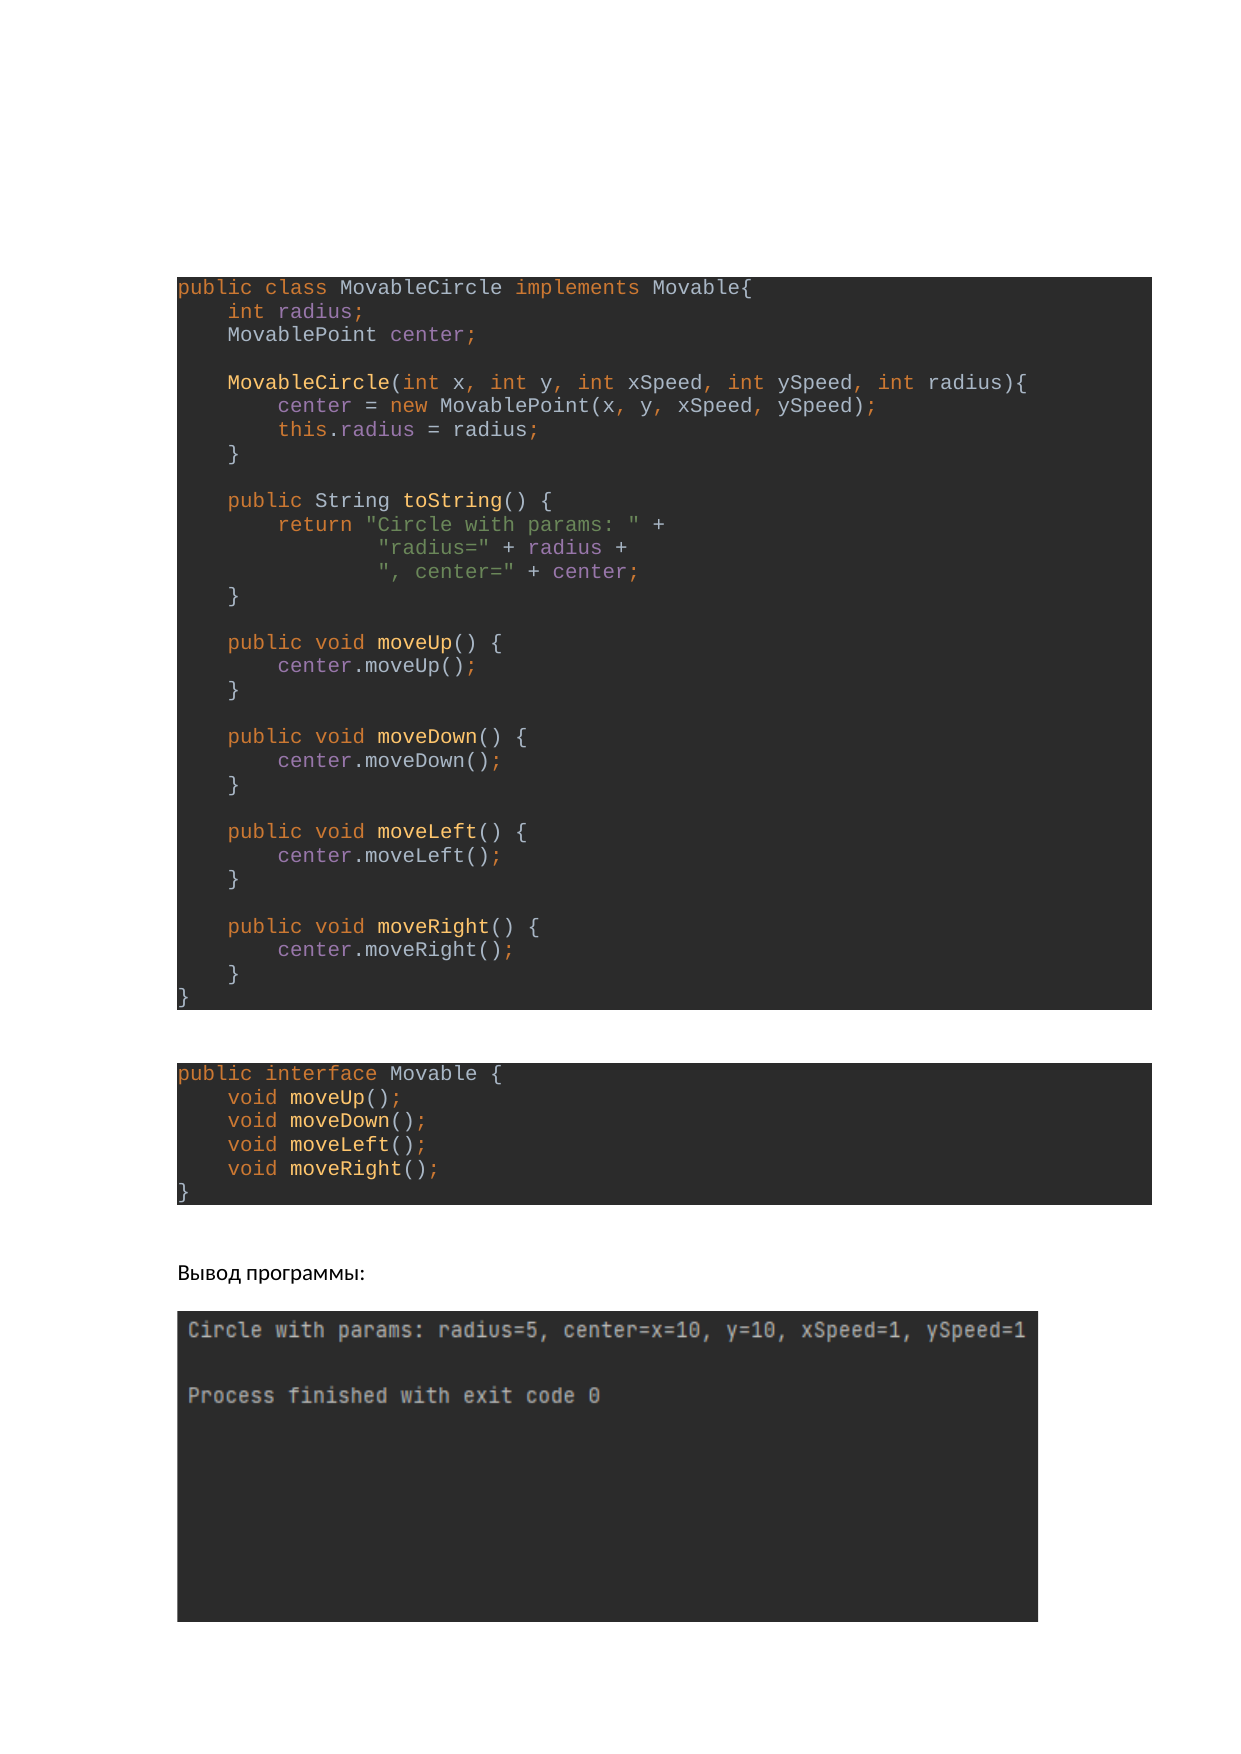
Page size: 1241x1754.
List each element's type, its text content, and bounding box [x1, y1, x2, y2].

text Вывод программы: [177, 1258, 1152, 1286]
picture [177, 1311, 1039, 1622]
text public interface Movable { void moveUp(); void moveDown(); void moveLeft(); void moveRight(); } [177, 1063, 1152, 1205]
text public class MovableCircle implements Movable{ int radius; MovablePoint center; MovableCircle(int x, int y, int xSpeed, int ySpeed, int radius){ center = new MovablePoint(x, y, xSpeed, ySpeed); this.radius = radius; } public String toString() { return "Circle with params: " + "radius=" + radius + ", center=" + center; } public void moveUp() { center.moveUp(); } public void moveDown() { center.moveDown(); } public void moveLeft() { center.moveLeft(); } public void moveRight() { center.moveRight(); } } [177, 277, 1152, 1010]
